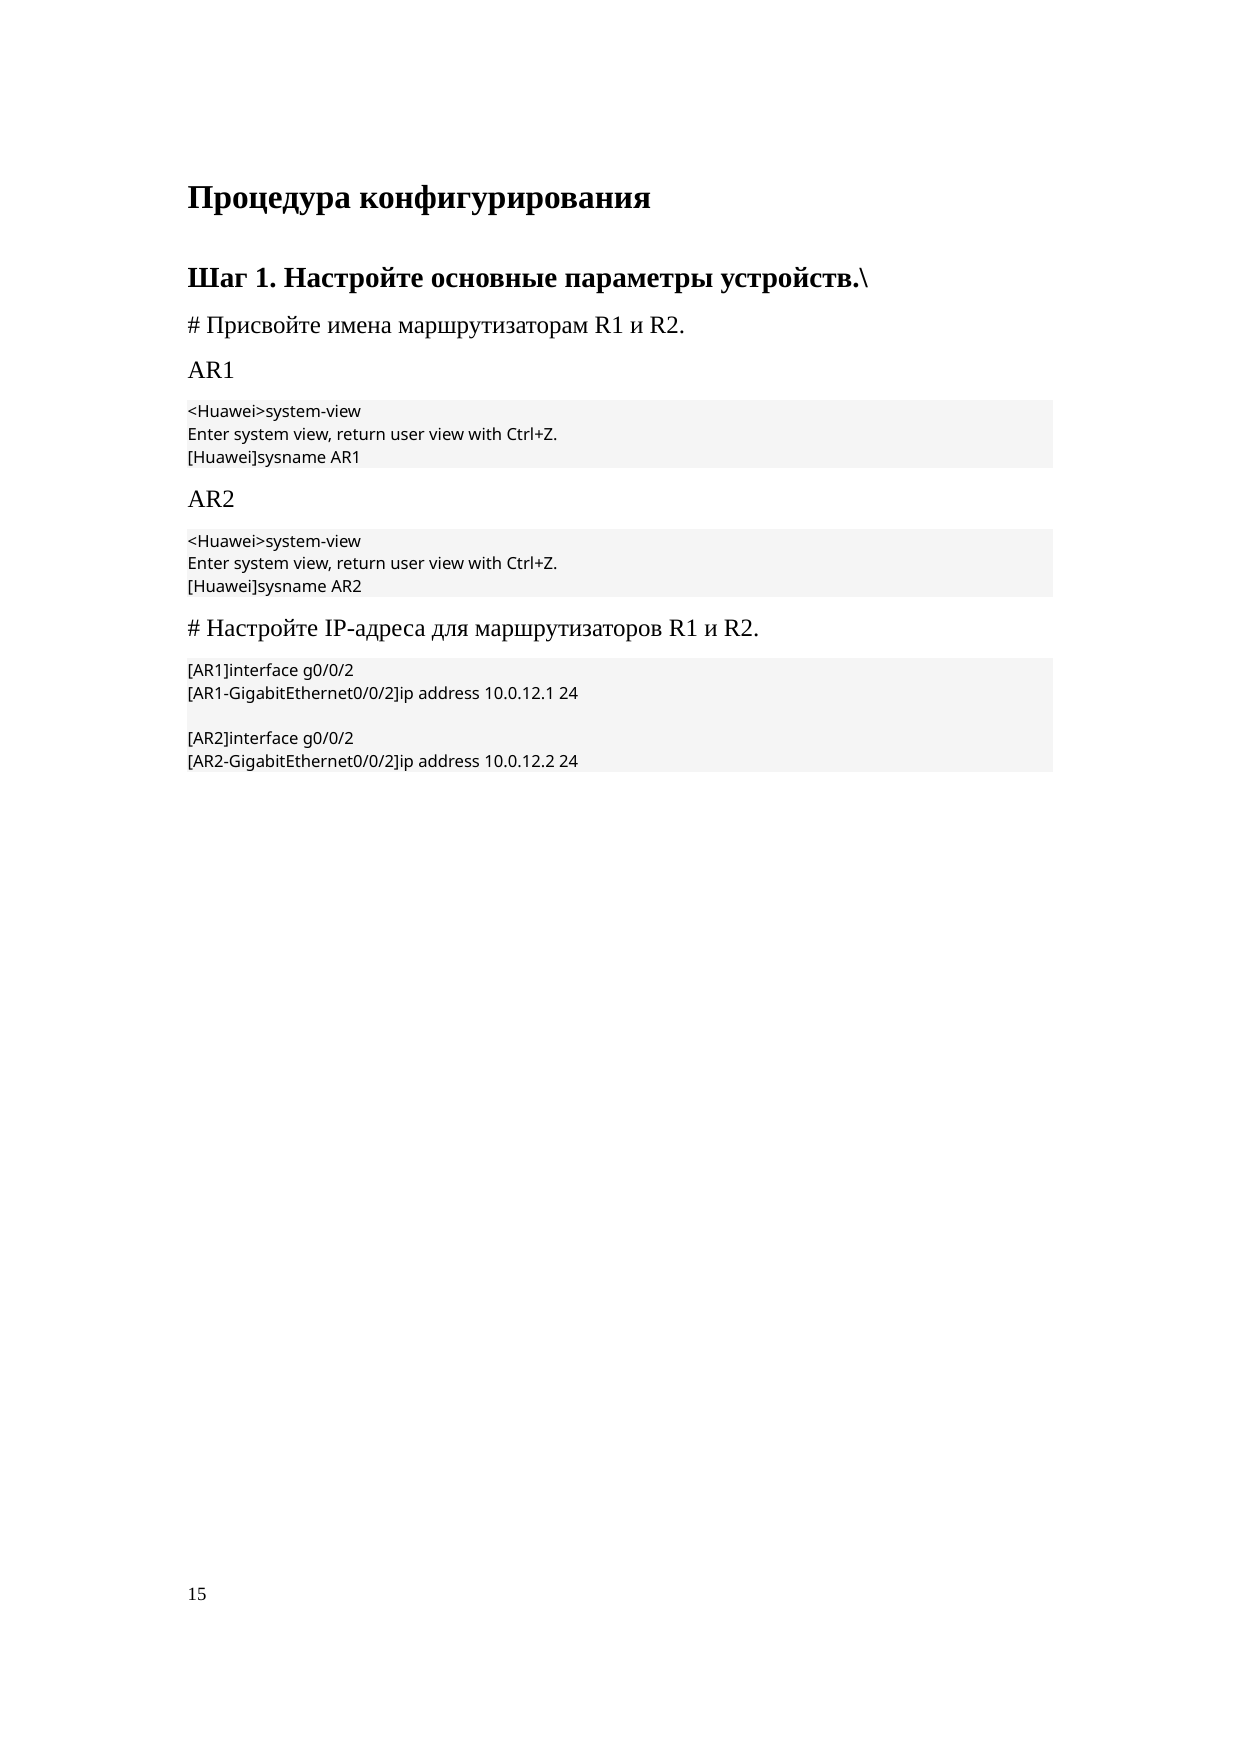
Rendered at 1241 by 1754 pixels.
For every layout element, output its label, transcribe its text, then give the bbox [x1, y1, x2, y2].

text [AR2-GigabitEthernet0/0/2]ip address 10.0.12.2 24 [187, 749, 1053, 772]
text [AR2]interface g0/0/2 [187, 727, 1053, 749]
text # Присвойте имена маршрутизаторам R1 и R2. [187, 310, 1053, 338]
subtitle Шаг 1. Настройте основные параметры устройств.\ [187, 260, 1053, 293]
text [Huawei]sysname AR2 [187, 574, 1053, 597]
text <Huawei>system-view [187, 400, 1053, 422]
text Enter system view, return user view with Ctrl+Z. [187, 552, 1053, 574]
subtitle Процедура конфигурирования [187, 177, 1053, 216]
text [Huawei]sysname AR1 [187, 445, 1053, 468]
text AR1 [187, 355, 1053, 383]
text Enter system view, return user view with Ctrl+Z. [187, 422, 1053, 445]
text <Huawei>system-view [187, 529, 1053, 552]
text AR2 [187, 484, 1053, 513]
text # Настройте IP-адреса для маршрутизаторов R1 и R2. [187, 613, 1053, 642]
text [AR1-GigabitEthernet0/0/2]ip address 10.0.12.1 24 [187, 681, 1053, 704]
text [AR1]interface g0/0/2 [187, 658, 1053, 681]
